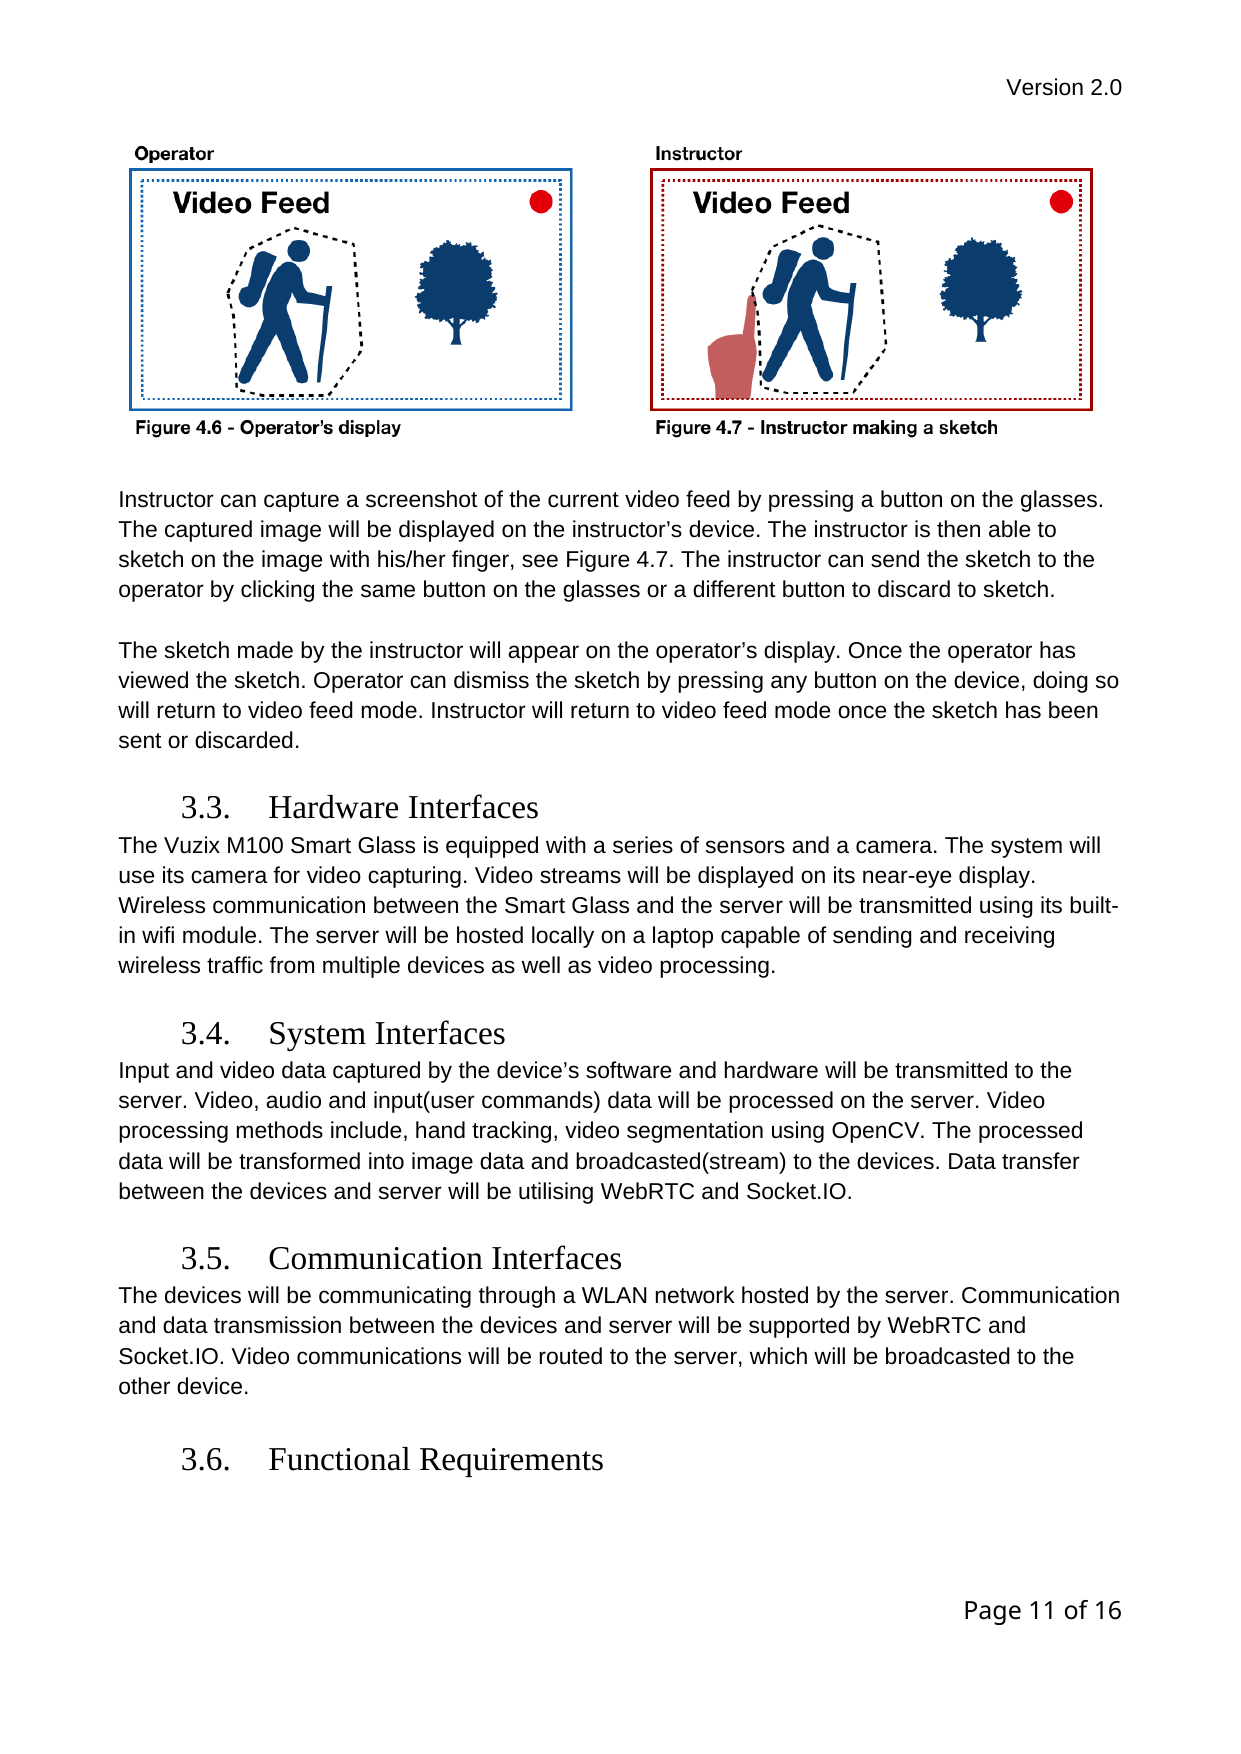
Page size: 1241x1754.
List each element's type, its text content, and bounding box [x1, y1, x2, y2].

picture [118, 134, 1112, 452]
text Input and video data captured by the device’s software and hardware will be transmitted to the server. Video, audio and input(user commands) data will be processed on the server. Video processing methods include, hand tracking, video segmentation using OpenCV. The processed data will be transformed into image data and broadcasted(stream) to the devices. Data transfer between the devices and server will be utilising WebRTC and Socket.IO. [118, 1057, 1122, 1204]
subtitle Functional Requirements [231, 1439, 1122, 1477]
text The devices will be communicating through a WLAN network hosted by the server. Communication and data transmission between the devices and server will be supported by WebRTC and Socket.IO. Video communications will be routed to the server, which will be broadcasted to the other device. [118, 1282, 1122, 1399]
text The Vuzix M100 Smart Glass is equipped with a series of sensors and a camera. The system will use its camera for video capturing. Video streams will be displayed on its near-eye display. Wireless communication between the Smart Glass and the server will be transmitted using its built-in wifi module. The server will be hosted locally on a laptop capable of sending and receiving wireless traffic from multiple devices as well as video processing. [118, 832, 1122, 979]
text Instructor can capture a screenshot of the current video feed by pressing a button on the glasses. The captured image will be displayed on the instructor’s device. The instructor is then able to sketch on the image with his/her finger, see Figure 4.7. The instructor can send the sketch to the operator by clicking the same button on the glasses or a different button to discard to sketch. [118, 486, 1122, 602]
subtitle Communication Interfaces [231, 1238, 1122, 1277]
subtitle Hardware Interfaces [231, 788, 1122, 826]
text The sketch made by the instructor will appear on the operator’s display. Once the operator has viewed the sketch. Operator can dismiss the sketch by pressing any button on the device, doing so will return to video feed mode. Instructor will return to video feed mode once the sketch has been sent or discarded. [118, 637, 1122, 753]
subtitle System Interfaces [231, 1013, 1122, 1051]
